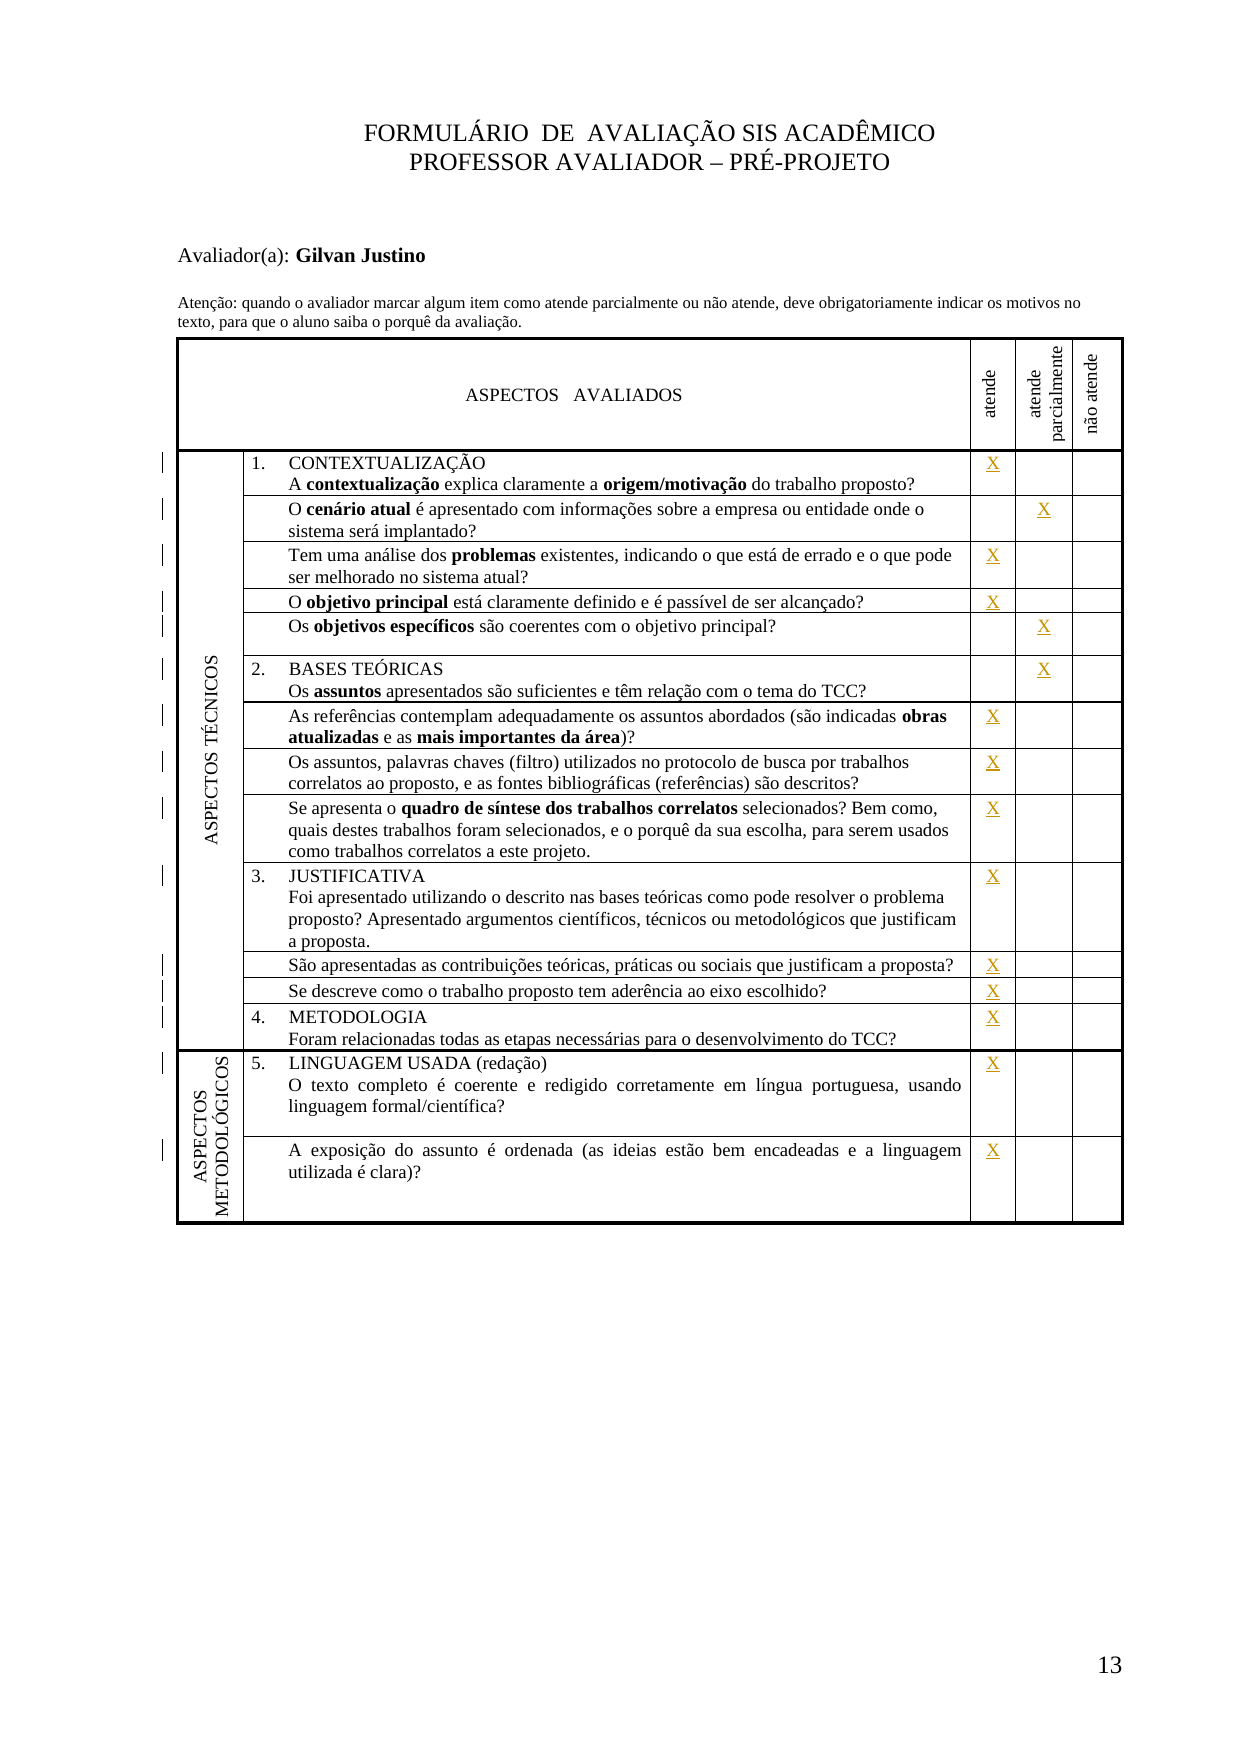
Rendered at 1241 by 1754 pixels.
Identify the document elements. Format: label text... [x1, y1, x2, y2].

table_cell LINGUAGEM USADA (redação) O texto completo é coerente e redigido corretamente em língua portuguesa, usando linguagem formal/científica? [244, 1052, 970, 1136]
table_cell [1016, 952, 1072, 977]
table_cell [1016, 703, 1072, 748]
table_cell CONTEXTUALIZAÇÃO A contextualização explica claramente a origem/motivação do trabalho proposto? [244, 452, 970, 495]
table_cell [1073, 452, 1121, 495]
table_cell Tem uma análise dos problemas existentes, indicando o que está de errado e o que pode ser melhorado no sistema atual? [244, 542, 970, 587]
table_cell [971, 1004, 1015, 1049]
table_cell [971, 542, 1015, 587]
table_cell [1016, 1137, 1072, 1221]
table_cell [1016, 542, 1072, 587]
table_cell [971, 452, 1015, 495]
table_cell [971, 978, 1015, 1003]
table_cell [1073, 656, 1121, 701]
table_cell Os objetivos específicos são coerentes com o objetivo principal? [244, 613, 970, 655]
table_cell [1073, 589, 1121, 612]
table_cell [1073, 542, 1121, 587]
table_cell [971, 1137, 1015, 1221]
text Avaliador(a): Gilvan Justino [177, 243, 1122, 267]
table_cell [1073, 613, 1121, 655]
table_cell [1073, 1137, 1121, 1221]
table_cell BASES TEÓRICAS Os assuntos apresentados são suficientes e têm relação com o tema do TCC? [244, 656, 970, 701]
table_cell [971, 496, 1015, 541]
table_header ASPECTOS AVALIADOS [179, 340, 970, 449]
table_cell [1073, 496, 1121, 541]
table_cell [971, 1052, 1015, 1136]
text Atenção: quando o avaliador marcar algum item como atende parcialmente ou não atende, deve obrigatoriamente indicar os motivos no texto, para que o aluno saiba o porquê da avaliação. [177, 292, 1122, 331]
table_cell [1016, 613, 1072, 655]
table_cell [1016, 1052, 1072, 1136]
table_cell [1016, 1004, 1072, 1049]
table_cell [1073, 703, 1121, 748]
table_cell [971, 795, 1015, 862]
table_cell [971, 703, 1015, 748]
table_cell [1073, 1052, 1121, 1136]
table_cell [1016, 749, 1072, 794]
table_cell A exposição do assunto é ordenada (as ideias estão bem encadeadas e a linguagem utilizada é clara)? [244, 1137, 970, 1221]
table_cell [971, 613, 1015, 655]
table_cell [1016, 452, 1072, 495]
table_cell [1016, 589, 1072, 612]
table_cell METODOLOGIA Foram relacionadas todas as etapas necessárias para o desenvolvimento do TCC? [244, 1004, 970, 1049]
table_cell As referências contemplam adequadamente os assuntos abordados (são indicadas obras atualizadas e as mais importantes da área)? [244, 703, 970, 748]
text PROFESSOR AVALIADOR – Pré-projeto [177, 147, 1122, 176]
table_cell [1073, 1004, 1121, 1049]
table_cell O objetivo principal está claramente definido e é passível de ser alcançado? [244, 589, 970, 612]
table_cell [1073, 795, 1121, 862]
table_header atende [971, 340, 1015, 449]
table_cell [1073, 978, 1121, 1003]
table_cell [1073, 863, 1121, 951]
table_cell [971, 952, 1015, 977]
table_cell [971, 749, 1015, 794]
table_header atende parcialmente [1016, 340, 1072, 449]
table_cell [1016, 496, 1072, 541]
table_cell ASPECTOS METODOLÓGICOS [179, 1052, 243, 1221]
table_header não atende [1073, 340, 1121, 449]
table_cell [1073, 749, 1121, 794]
table_cell [1016, 656, 1072, 701]
table_cell Os assuntos, palavras chaves (filtro) utilizados no protocolo de busca por trabalhos correlatos ao proposto, e as fontes bibliográficas (referências) são descritos? [244, 749, 970, 794]
table_cell [1016, 978, 1072, 1003]
table_cell São apresentadas as contribuições teóricas, práticas ou sociais que justificam a proposta? [244, 952, 970, 977]
table_cell [971, 656, 1015, 701]
table_cell [1016, 863, 1072, 951]
table_cell [1016, 795, 1072, 862]
table_cell [1073, 952, 1121, 977]
table_cell Se apresenta o quadro de síntese dos trabalhos correlatos selecionados? Bem como, quais destes trabalhos foram selecionados, e o porquê da sua escolha, para serem usados como trabalhos correlatos a este projeto. [244, 795, 970, 862]
table_cell Se descreve como o trabalho proposto tem aderência ao eixo escolhido? [244, 978, 970, 1003]
table_cell JUSTIFICATIVA Foi apresentado utilizando o descrito nas bases teóricas como pode resolver o problema proposto? Apresentado argumentos científicos, técnicos ou metodológicos que justificam a proposta. [244, 863, 970, 951]
table_cell O cenário atual é apresentado com informações sobre a empresa ou entidade onde o sistema será implantado? [244, 496, 970, 541]
table_cell [971, 863, 1015, 951]
table_cell [971, 589, 1015, 612]
table_cell ASPECTOS TÉCNICOS [179, 452, 243, 1049]
text FORMULÁRIO DE avaliação SIS acadÊmico [177, 118, 1122, 147]
